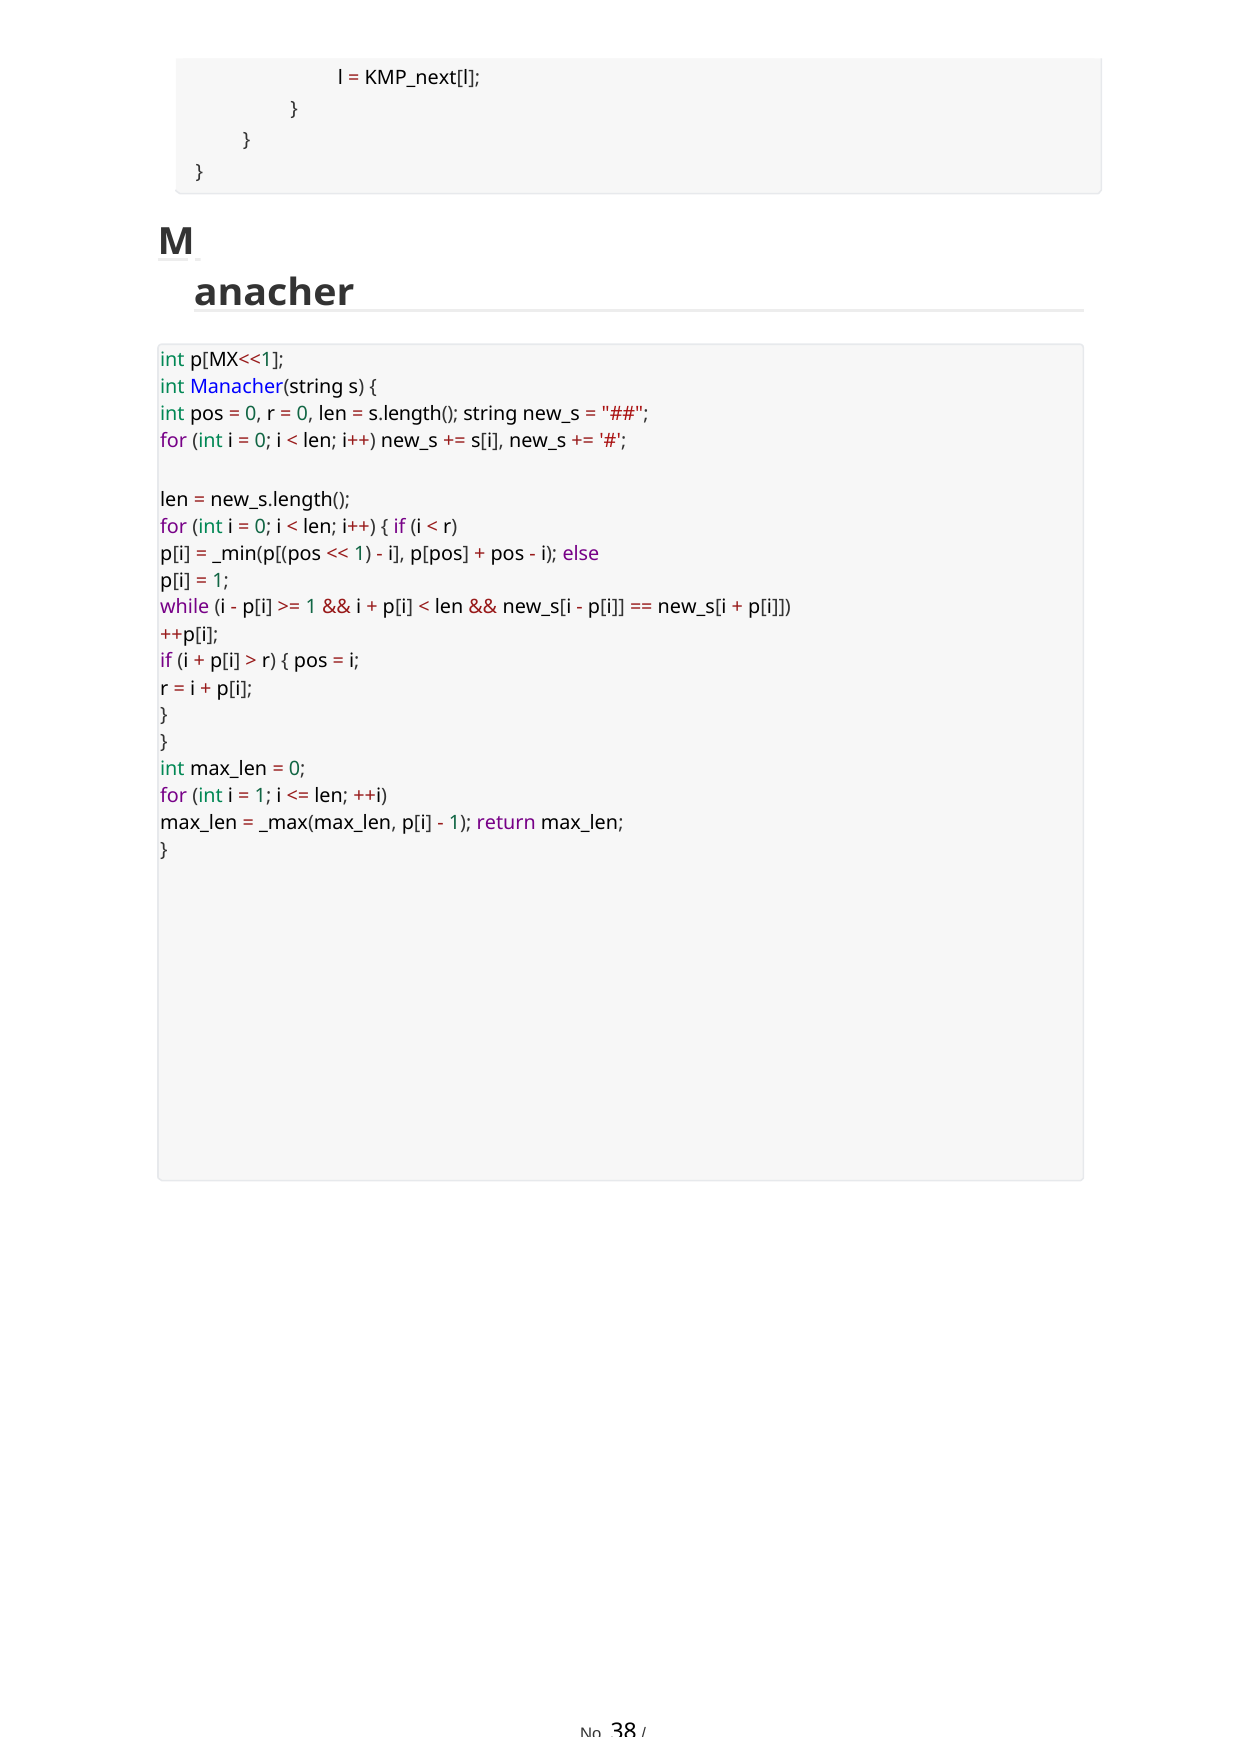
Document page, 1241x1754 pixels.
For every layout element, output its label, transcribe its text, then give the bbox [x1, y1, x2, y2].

text M anacher [157, 215, 1096, 317]
